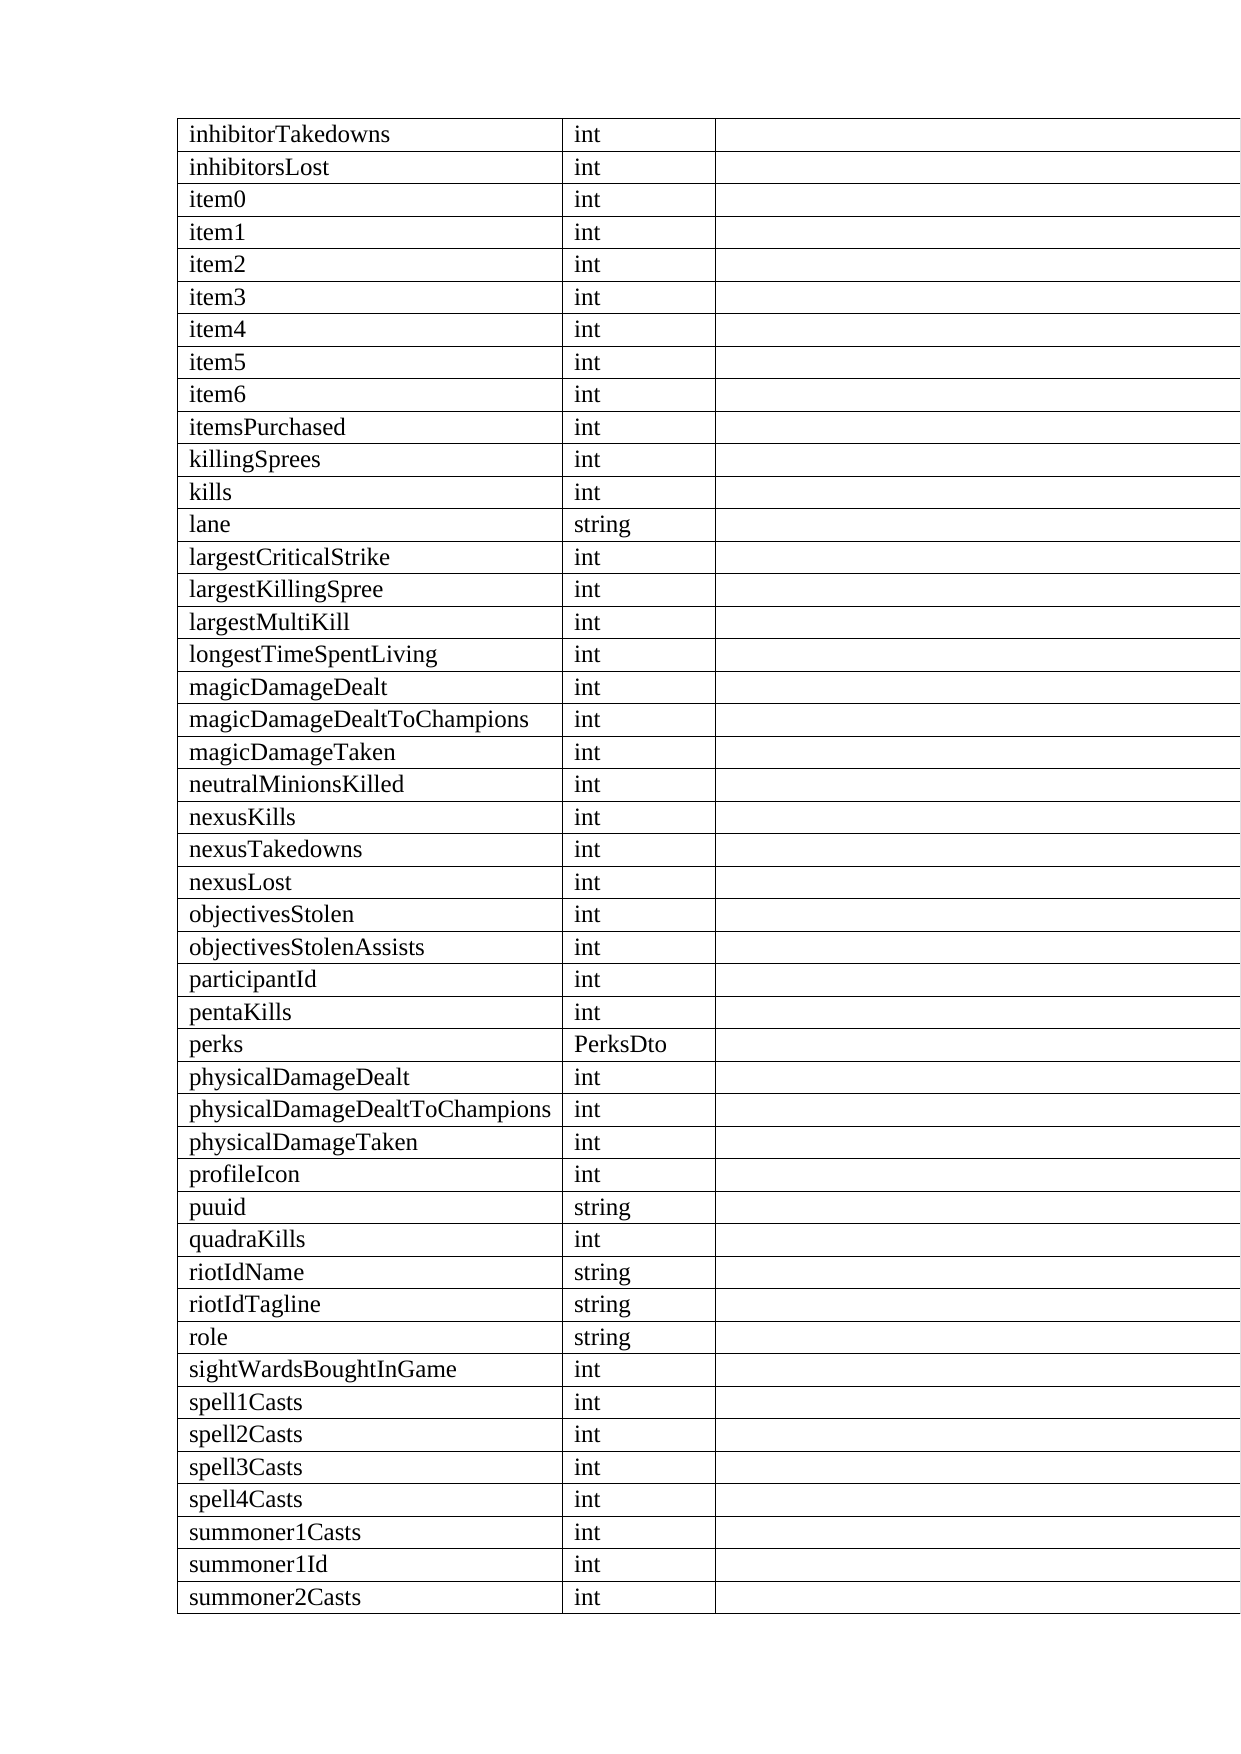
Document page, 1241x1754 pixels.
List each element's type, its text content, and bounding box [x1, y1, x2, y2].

table_cell longestTimeSpentLiving [178, 639, 562, 671]
table_cell int [563, 217, 715, 248]
table_cell [716, 1224, 1240, 1256]
table_cell [716, 412, 1240, 443]
table_cell int [563, 1127, 715, 1158]
table_cell [716, 639, 1240, 671]
table_cell [716, 249, 1240, 281]
table_cell summoner2Casts [178, 1582, 562, 1613]
table_cell int [563, 574, 715, 606]
table_cell [716, 737, 1240, 768]
table_cell [716, 477, 1240, 508]
table_cell spell4Casts [178, 1484, 562, 1516]
table_cell int [563, 282, 715, 313]
table_cell sightWardsBoughtInGame [178, 1354, 562, 1386]
table_cell int [563, 769, 715, 801]
table_cell riotIdName [178, 1257, 562, 1288]
table_cell int [563, 1452, 715, 1483]
table_cell [716, 932, 1240, 963]
table_cell [716, 802, 1240, 833]
table_cell nexusTakedowns [178, 834, 562, 866]
table_cell puuid [178, 1192, 562, 1223]
table_cell string [563, 1289, 715, 1321]
table_cell itemsPurchased [178, 412, 562, 443]
table_cell [716, 704, 1240, 736]
table_cell int [563, 184, 715, 216]
table_cell int [563, 1582, 715, 1613]
table_cell nexusLost [178, 867, 562, 898]
table_cell profileIcon [178, 1159, 562, 1191]
table_cell int [563, 347, 715, 378]
table_cell int [563, 1484, 715, 1516]
table_cell [716, 1517, 1240, 1548]
table_cell [716, 542, 1240, 573]
table_cell spell2Casts [178, 1419, 562, 1451]
table_cell magicDamageTaken [178, 737, 562, 768]
table_cell int [563, 1094, 715, 1126]
table_cell int [563, 542, 715, 573]
table_cell [716, 1322, 1240, 1353]
table_cell riotIdTagline [178, 1289, 562, 1321]
table_cell [716, 1257, 1240, 1288]
table_cell [716, 1484, 1240, 1516]
table_cell int [563, 834, 715, 866]
table_cell [716, 282, 1240, 313]
table_cell int [563, 1517, 715, 1548]
table_cell string [563, 1322, 715, 1353]
table_cell inhibitorTakedowns [178, 119, 562, 151]
table_cell [716, 314, 1240, 346]
table_cell lane [178, 509, 562, 541]
table_cell int [563, 997, 715, 1028]
table_cell [716, 152, 1240, 183]
table_cell [716, 509, 1240, 541]
table_cell [716, 1192, 1240, 1223]
table_cell string [563, 1257, 715, 1288]
table_cell participantId [178, 964, 562, 996]
table_cell inhibitorsLost [178, 152, 562, 183]
table_cell [716, 997, 1240, 1028]
table_cell int [563, 639, 715, 671]
table_cell magicDamageDealtToChampions [178, 704, 562, 736]
table_cell [716, 1062, 1240, 1093]
table_cell int [563, 1419, 715, 1451]
table_cell physicalDamageDealt [178, 1062, 562, 1093]
table_cell kills [178, 477, 562, 508]
table_cell largestKillingSpree [178, 574, 562, 606]
table_cell summoner1Casts [178, 1517, 562, 1548]
table_cell nexusKills [178, 802, 562, 833]
table_cell int [563, 964, 715, 996]
table_cell killingSprees [178, 444, 562, 476]
table_cell item4 [178, 314, 562, 346]
table_cell [716, 1549, 1240, 1581]
table_cell int [563, 249, 715, 281]
table_cell int [563, 1224, 715, 1256]
table_cell item1 [178, 217, 562, 248]
table_cell [716, 379, 1240, 411]
table_cell int [563, 672, 715, 703]
table_cell int [563, 867, 715, 898]
table_cell int [563, 802, 715, 833]
table_cell item6 [178, 379, 562, 411]
table_cell [716, 899, 1240, 931]
table_cell int [563, 932, 715, 963]
table_cell [716, 1452, 1240, 1483]
table_cell int [563, 1387, 715, 1418]
table_cell int [563, 477, 715, 508]
table_cell [716, 444, 1240, 476]
table_cell [716, 574, 1240, 606]
table_cell largestCriticalStrike [178, 542, 562, 573]
table_cell neutralMinionsKilled [178, 769, 562, 801]
table_cell physicalDamageDealtToChampions [178, 1094, 562, 1126]
table_cell int [563, 704, 715, 736]
table_cell int [563, 1159, 715, 1191]
table_cell summoner1Id [178, 1549, 562, 1581]
table_cell perks [178, 1029, 562, 1061]
table_cell [716, 1354, 1240, 1386]
table_cell string [563, 1192, 715, 1223]
table_cell int [563, 1062, 715, 1093]
table_cell int [563, 314, 715, 346]
table_cell [716, 1127, 1240, 1158]
table_cell [716, 769, 1240, 801]
table_cell [716, 964, 1240, 996]
table_cell [716, 1159, 1240, 1191]
table_cell [716, 1029, 1240, 1061]
table_cell int [563, 1354, 715, 1386]
table_cell PerksDto [563, 1029, 715, 1061]
table_cell [716, 834, 1240, 866]
table_cell item5 [178, 347, 562, 378]
table_cell string [563, 509, 715, 541]
table_cell physicalDamageTaken [178, 1127, 562, 1158]
table_cell role [178, 1322, 562, 1353]
table_cell int [563, 737, 715, 768]
table_cell [716, 607, 1240, 638]
table_cell objectivesStolenAssists [178, 932, 562, 963]
table_cell item2 [178, 249, 562, 281]
table_cell [716, 347, 1240, 378]
table_cell int [563, 444, 715, 476]
table_cell int [563, 607, 715, 638]
table_cell [716, 1419, 1240, 1451]
table_cell quadraKills [178, 1224, 562, 1256]
table_cell pentaKills [178, 997, 562, 1028]
table_cell spell3Casts [178, 1452, 562, 1483]
table_cell int [563, 412, 715, 443]
table_cell objectivesStolen [178, 899, 562, 931]
table_cell item0 [178, 184, 562, 216]
table_cell int [563, 119, 715, 151]
table_cell int [563, 1549, 715, 1581]
table_cell [716, 867, 1240, 898]
table_cell [716, 184, 1240, 216]
table_cell [716, 119, 1240, 151]
table_cell int [563, 379, 715, 411]
table_cell [716, 672, 1240, 703]
table_cell largestMultiKill [178, 607, 562, 638]
table_cell int [563, 899, 715, 931]
table_cell [716, 1094, 1240, 1126]
table_cell magicDamageDealt [178, 672, 562, 703]
table_cell [716, 217, 1240, 248]
table_cell item3 [178, 282, 562, 313]
table_cell int [563, 152, 715, 183]
table_cell [716, 1289, 1240, 1321]
table_cell [716, 1387, 1240, 1418]
table_cell [716, 1582, 1240, 1613]
table_cell spell1Casts [178, 1387, 562, 1418]
